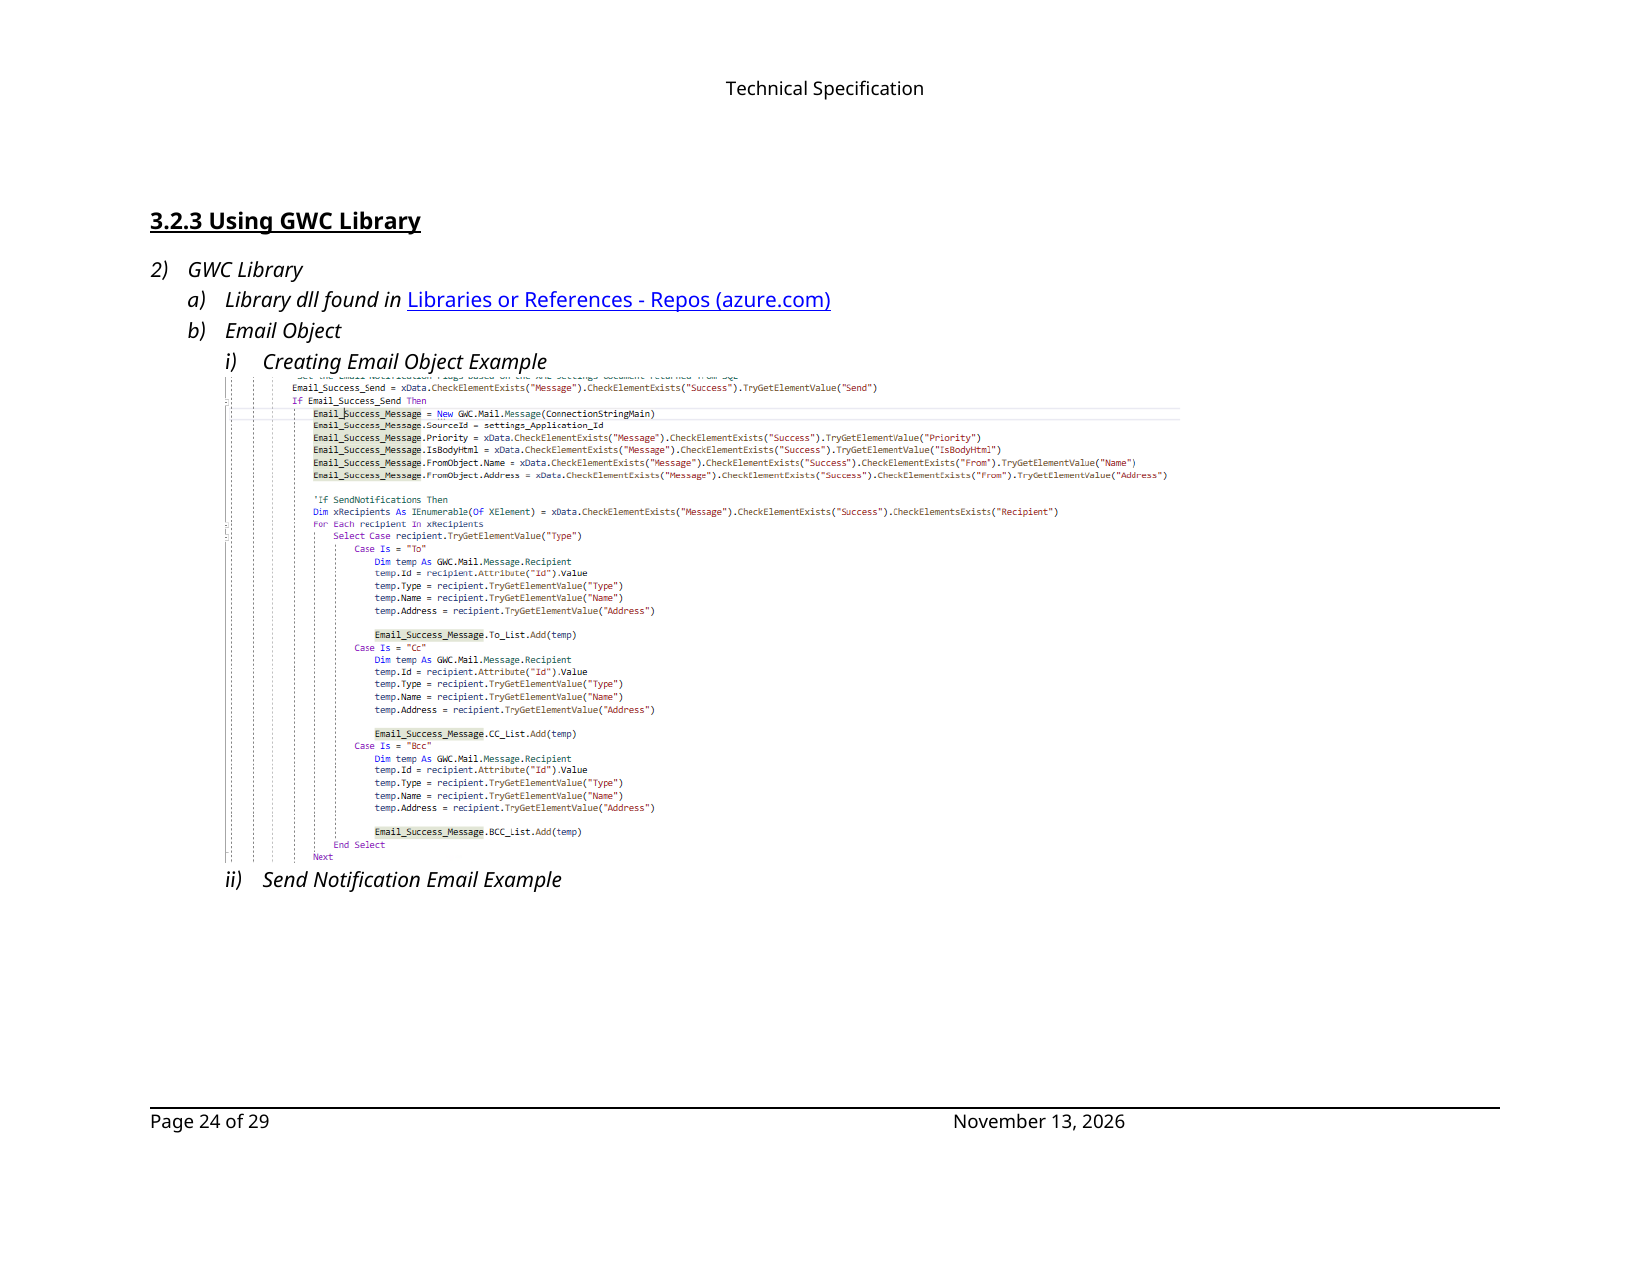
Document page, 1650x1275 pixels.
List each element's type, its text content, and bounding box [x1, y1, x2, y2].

list GWC Library [150, 255, 1500, 283]
list Creating Email Object Example [225, 347, 1500, 375]
list Send Notification Email Example [225, 865, 1500, 893]
list Email Object [187, 316, 1500, 345]
subtitle 3.2.3 Using GWC Library [150, 204, 1500, 236]
list Library dll found in Libraries or References - Repos (azure.com) [187, 286, 1500, 314]
